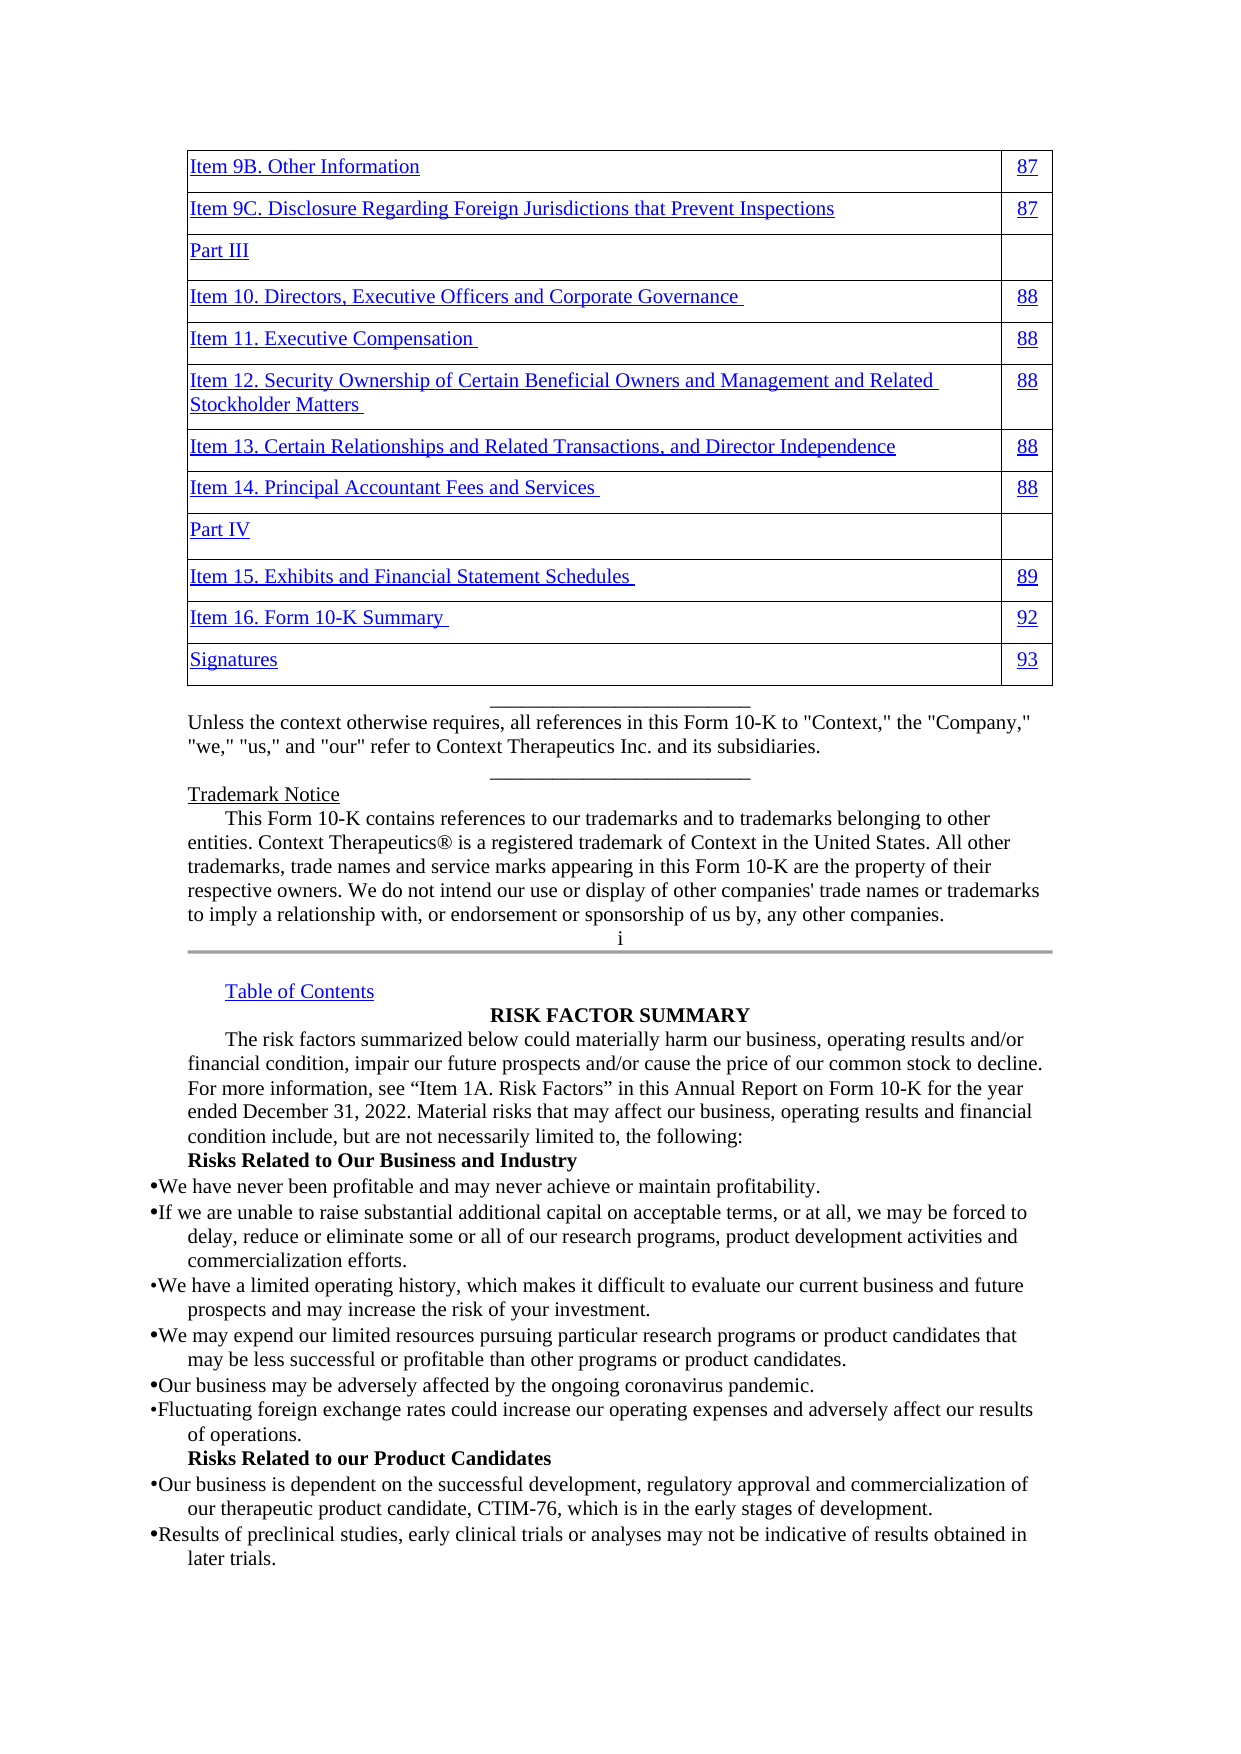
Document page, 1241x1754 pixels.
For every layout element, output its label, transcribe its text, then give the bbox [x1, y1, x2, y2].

table_cell Item 11. Executive Compensation [188, 323, 1001, 363]
table_cell Item 9C. Disclosure Regarding Foreign Jurisdictions that Prevent Inspections [188, 193, 1001, 233]
text RISK FACTOR SUMMARY [187, 1003, 1053, 1027]
table_cell Item 15. Exhibits and Financial Statement Schedules [188, 560, 1001, 601]
table_cell Item 12. Security Ownership of Certain Beneficial Owners and Management and Related Stockholder Matters [188, 365, 1001, 429]
text This Form 10-K contains references to our trademarks and to trademarks belonging to other entities. Context Therapeutics® is a registered trademark of Context in the United States. All other trademarks, trade names and service marks appearing in this Form 10-K are the property of their respective owners. We do not intend our use or display of other companies' trade names or trademarks to imply a relationship with, or endorsement or sponsorship of us by, any other companies. [187, 806, 1053, 926]
text Trademark Notice [187, 782, 1053, 806]
table_cell Part III [188, 235, 1001, 280]
text •If we are unable to raise substantial additional capital on acceptable terms, or at all, we may be forced to delay, reduce or eliminate some or all of our research programs, product development activities and commercialization efforts. [150, 1198, 1053, 1272]
text •Fluctuating foreign exchange rates could increase our operating expenses and adversely affect our results of operations. [150, 1397, 1053, 1446]
table_cell 88 [1002, 430, 1052, 471]
table_cell Item 13. Certain Relationships and Related Transactions, and Director Independence [188, 430, 1001, 471]
table_cell Part IV [188, 514, 1001, 559]
table_cell 92 [1002, 602, 1052, 643]
text •We have never been profitable and may never achieve or maintain profitability. [150, 1172, 1053, 1198]
table_cell [1002, 514, 1052, 559]
table_cell 88 [1002, 472, 1052, 513]
text •Our business may be adversely affected by the ongoing coronavirus pandemic. [150, 1371, 1053, 1397]
text •Results of preclinical studies, early clinical trials or analyses may not be indicative of results obtained in later trials. [150, 1520, 1053, 1570]
text •We may expend our limited resources pursuing particular research programs or product candidates that may be less successful or profitable than other programs or product candidates. [150, 1321, 1053, 1371]
table_cell 87 [1002, 193, 1052, 233]
text The risk factors summarized below could materially harm our business, operating results and/or financial condition, impair our future prospects and/or cause the price of our common stock to decline. For more information, see “Item 1A. Risk Factors” in this Annual Report on Form 10-K for the year ended December 31, 2022. Material risks that may affect our business, operating results and financial condition include, but are not necessarily limited to, the following: [187, 1027, 1053, 1148]
table_cell Item 14. Principal Accountant Fees and Services [188, 472, 1001, 513]
text •We have a limited operating history, which makes it difficult to evaluate our current business and future prospects and may increase the risk of your investment. [150, 1272, 1053, 1321]
table_cell [1002, 235, 1052, 280]
table_cell 87 [1002, 151, 1052, 192]
table_cell Item 10. Directors, Executive Officers and Corporate Governance [188, 281, 1001, 322]
text _________________________ [187, 758, 1053, 782]
table_cell 88 [1002, 281, 1052, 322]
table_cell Item 9B. Other Information [188, 151, 1001, 192]
table_cell 89 [1002, 560, 1052, 601]
table_cell Item 16. Form 10-K Summary [188, 602, 1001, 643]
text i [187, 926, 1053, 950]
table_cell 88 [1002, 323, 1052, 363]
text Risks Related to Our Business and Industry [187, 1148, 1053, 1172]
table_cell 88 [1002, 365, 1052, 429]
text •Our business is dependent on the successful development, regulatory approval and commercialization of our therapeutic product candidate, CTIM-76, which is in the early stages of development. [150, 1469, 1053, 1520]
table_cell Signatures [188, 644, 1001, 685]
text Risks Related to our Product Candidates [187, 1446, 1053, 1469]
text Unless the context otherwise requires, all references in this Form 10-K to "Context," the "Company," "we," "us," and "our" refer to Context Therapeutics Inc. and its subsidiaries. [187, 710, 1053, 758]
text _________________________ [187, 686, 1053, 710]
text Table of Contents [187, 979, 1053, 1003]
table_cell 93 [1002, 644, 1052, 685]
